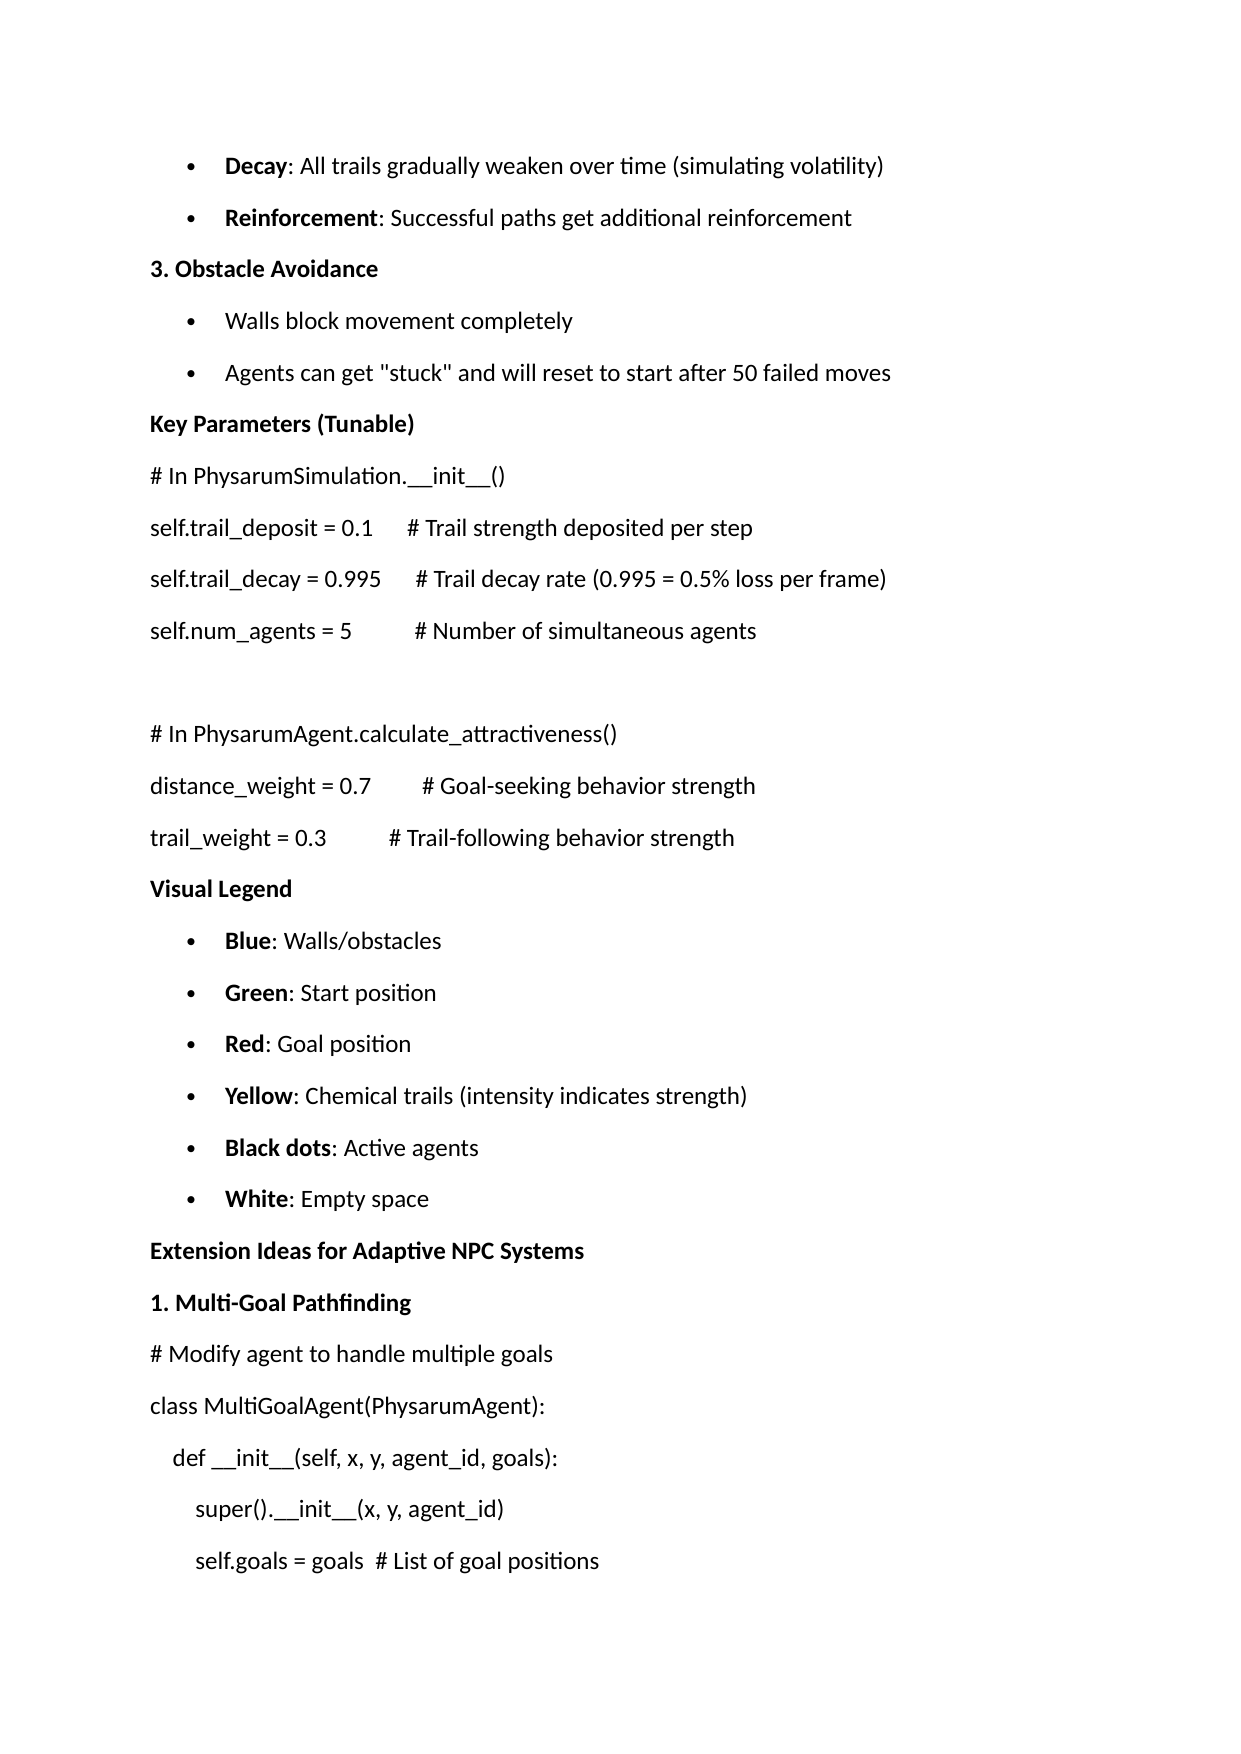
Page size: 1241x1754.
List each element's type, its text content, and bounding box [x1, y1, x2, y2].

text # In PhysarumAgent.calculate_attractiveness() [150, 718, 1090, 749]
list Walls block movement completely [187, 305, 1090, 336]
list Black dots: Active agents [187, 1132, 1090, 1162]
text # Modify agent to handle multiple goals [150, 1338, 1090, 1369]
text 1. Multi-Goal Pathfinding [150, 1287, 1090, 1317]
text class MultiGoalAgent(PhysarumAgent): [150, 1390, 1090, 1421]
list Yellow: Chemical trails (intensity indicates strength) [187, 1080, 1090, 1111]
list White: Empty space [187, 1183, 1090, 1214]
text trail_weight = 0.3 # Trail-following behavior strength [150, 822, 1090, 852]
list Blue: Walls/obstacles [187, 925, 1090, 956]
list Green: Start position [187, 977, 1090, 1007]
list Red: Goal position [187, 1028, 1090, 1059]
list Agents can get "stuck" and will reset to start after 50 failed moves [187, 357, 1090, 387]
text self.goals = goals # List of goal positions [150, 1545, 1090, 1576]
text distance_weight = 0.7 # Goal-seeking behavior strength [150, 770, 1090, 801]
text self.trail_deposit = 0.1 # Trail strength deposited per step [150, 512, 1090, 542]
text self.trail_decay = 0.995 # Trail decay rate (0.995 = 0.5% loss per frame) [150, 563, 1090, 594]
text self.num_agents = 5 # Number of simultaneous agents [150, 615, 1090, 646]
text super().__init__(x, y, agent_id) [150, 1493, 1090, 1524]
list Decay: All trails gradually weaken over time (simulating volatility) [187, 150, 1090, 181]
text # In PhysarumSimulation.__init__() [150, 460, 1090, 491]
text 3. Obstacle Avoidance [150, 253, 1090, 284]
text Key Parameters (Tunable) [150, 408, 1090, 439]
list Reinforcement: Successful paths get additional reinforcement [187, 202, 1090, 232]
text Visual Legend [150, 873, 1090, 904]
text def __init__(self, x, y, agent_id, goals): [150, 1442, 1090, 1472]
text Extension Ideas for Adaptive NPC Systems [150, 1235, 1090, 1266]
